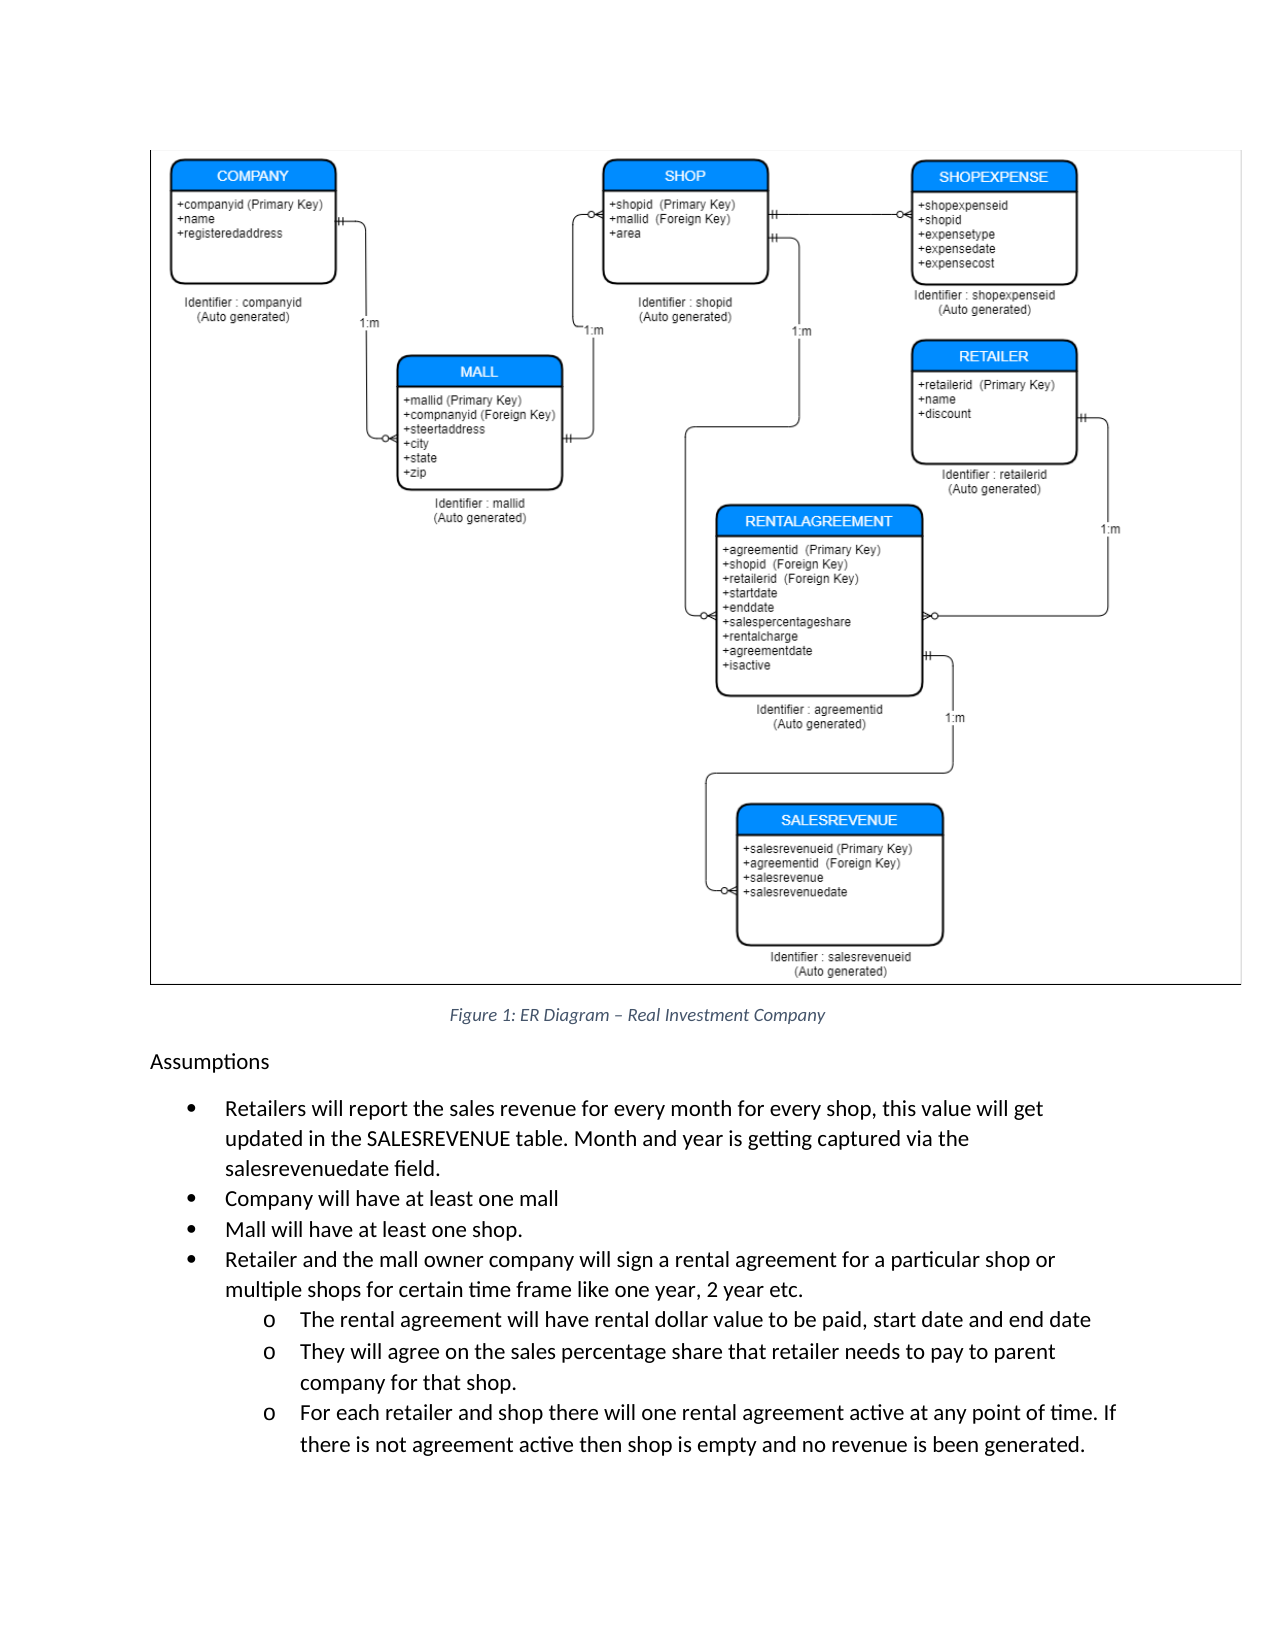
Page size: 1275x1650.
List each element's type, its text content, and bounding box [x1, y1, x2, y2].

list Mall will have at least one shop. [187, 1215, 1125, 1243]
list Retailer and the mall owner company will sign a rental agreement for a particular shop or multiple shops for certain time frame like one year, 2 year etc. [187, 1245, 1125, 1303]
list The rental agreement will have rental dollar value to be paid, start date and end date [262, 1305, 1125, 1334]
picture [150, 150, 1242, 985]
list Retailers will report the sales revenue for every month for every shop, this value will get updated in the SALESREVENUE table. Month and year is getting captured via the salesrevenuedate field. [187, 1094, 1125, 1182]
list For each retailer and shop there will one rental agreement active at any point of time. If there is not agreement active then shop is empty and no revenue is been generated. [262, 1398, 1125, 1458]
list They will agree on the sales percentage share that retailer needs to pay to parent company for that shop. [262, 1337, 1125, 1396]
text Assumptions [150, 1047, 1125, 1075]
text Figure 1: ER Diagram – Real Investment Company [150, 1003, 1125, 1026]
list Company will have at least one mall [187, 1184, 1125, 1212]
